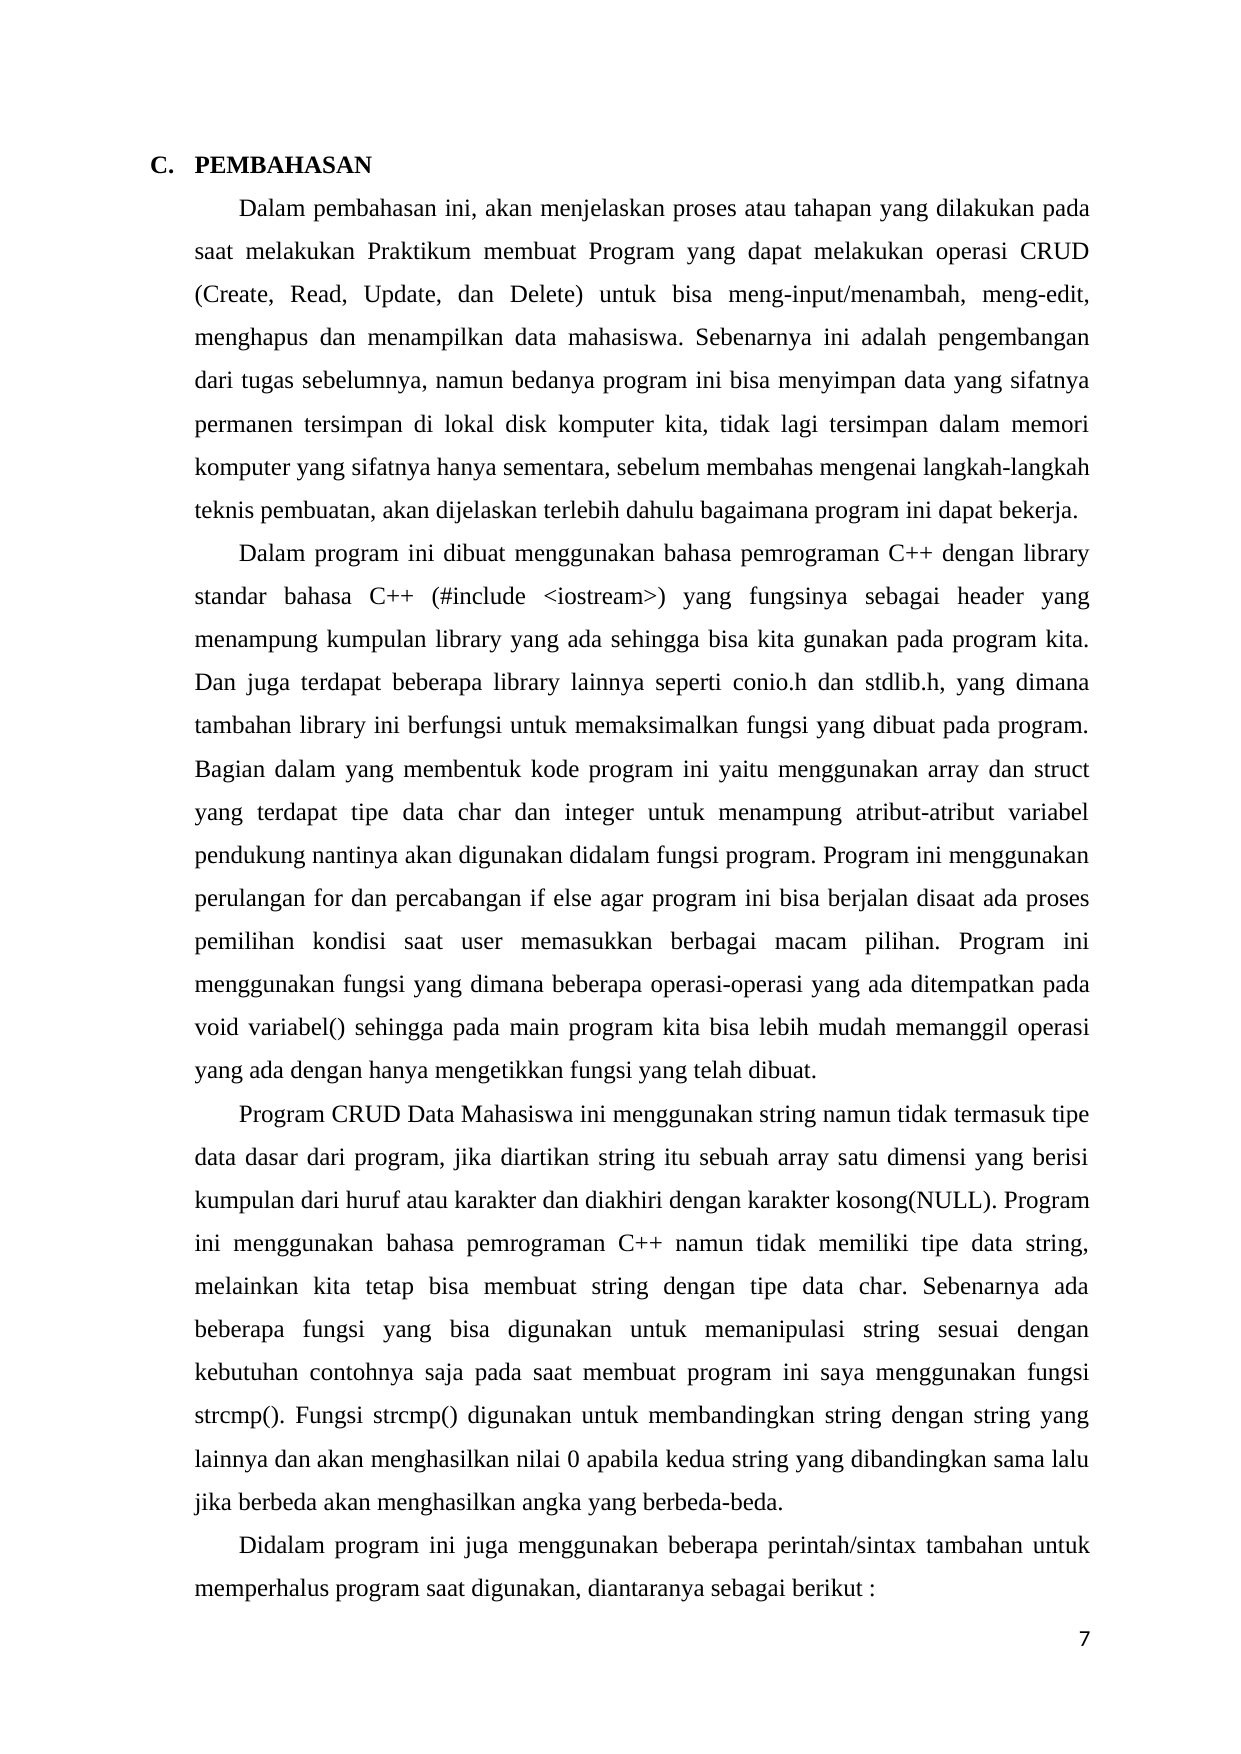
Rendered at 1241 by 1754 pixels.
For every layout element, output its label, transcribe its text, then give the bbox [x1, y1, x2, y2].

text Didalam program ini juga menggunakan beberapa perintah/sintax tambahan untuk memperhalus program saat digunakan, diantaranya sebagai berikut : [194, 1530, 1090, 1602]
text Dalam pembahasan ini, akan menjelaskan proses atau tahapan yang dilakukan pada saat melakukan Praktikum membuat Program yang dapat melakukan operasi CRUD (Create, Read, Update, dan Delete) untuk bisa meng-input/menambah, meng-edit, menghapus dan menampilkan data mahasiswa. Sebenarnya ini adalah pengembangan dari tugas sebelumnya, namun bedanya program ini bisa menyimpan data yang sifatnya permanen tersimpan di lokal disk komputer kita, tidak lagi tersimpan dalam memori komputer yang sifatnya hanya sementara, sebelum membahas mengenai langkah-langkah teknis pembuatan, akan dijelaskan terlebih dahulu bagaimana program ini dapat bekerja. [194, 193, 1090, 524]
text Program CRUD Data Mahasiswa ini menggunakan string namun tidak termasuk tipe data dasar dari program, jika diartikan string itu sebuah array satu dimensi yang berisi kumpulan dari huruf atau karakter dan diakhiri dengan karakter kosong(NULL). Program ini menggunakan bahasa pemrograman C++ namun tidak memiliki tipe data string, melainkan kita tetap bisa membuat string dengan tipe data char. Sebenarnya ada beberapa fungsi yang bisa digunakan untuk memanipulasi string sesuai dengan kebutuhan contohnya saja pada saat membuat program ini saya menggunakan fungsi strcmp(). Fungsi strcmp() digunakan untuk membandingkan string dengan string yang lainnya dan akan menghasilkan nilai 0 apabila kedua string yang dibandingkan sama lalu jika berbeda akan menghasilkan angka yang berbeda-beda. [194, 1099, 1090, 1516]
list PEMBAHASAN [150, 150, 1090, 179]
text Dalam program ini dibuat menggunakan bahasa pemrograman C++ dengan library standar bahasa C++ (#include <iostream>) yang fungsinya sebagai header yang menampung kumpulan library yang ada sehingga bisa kita gunakan pada program kita. Dan juga terdapat beberapa library lainnya seperti conio.h dan stdlib.h, yang dimana tambahan library ini berfungsi untuk memaksimalkan fungsi yang dibuat pada program. Bagian dalam yang membentuk kode program ini yaitu menggunakan array dan struct yang terdapat tipe data char dan integer untuk menampung atribut-atribut variabel pendukung nantinya akan digunakan didalam fungsi program. Program ini menggunakan perulangan for dan percabangan if else agar program ini bisa berjalan disaat ada proses pemilihan kondisi saat user memasukkan berbagai macam pilihan. Program ini menggunakan fungsi yang dimana beberapa operasi-operasi yang ada ditempatkan pada void variabel() sehingga pada main program kita bisa lebih mudah memanggil operasi yang ada dengan hanya mengetikkan fungsi yang telah dibuat. [194, 538, 1090, 1084]
